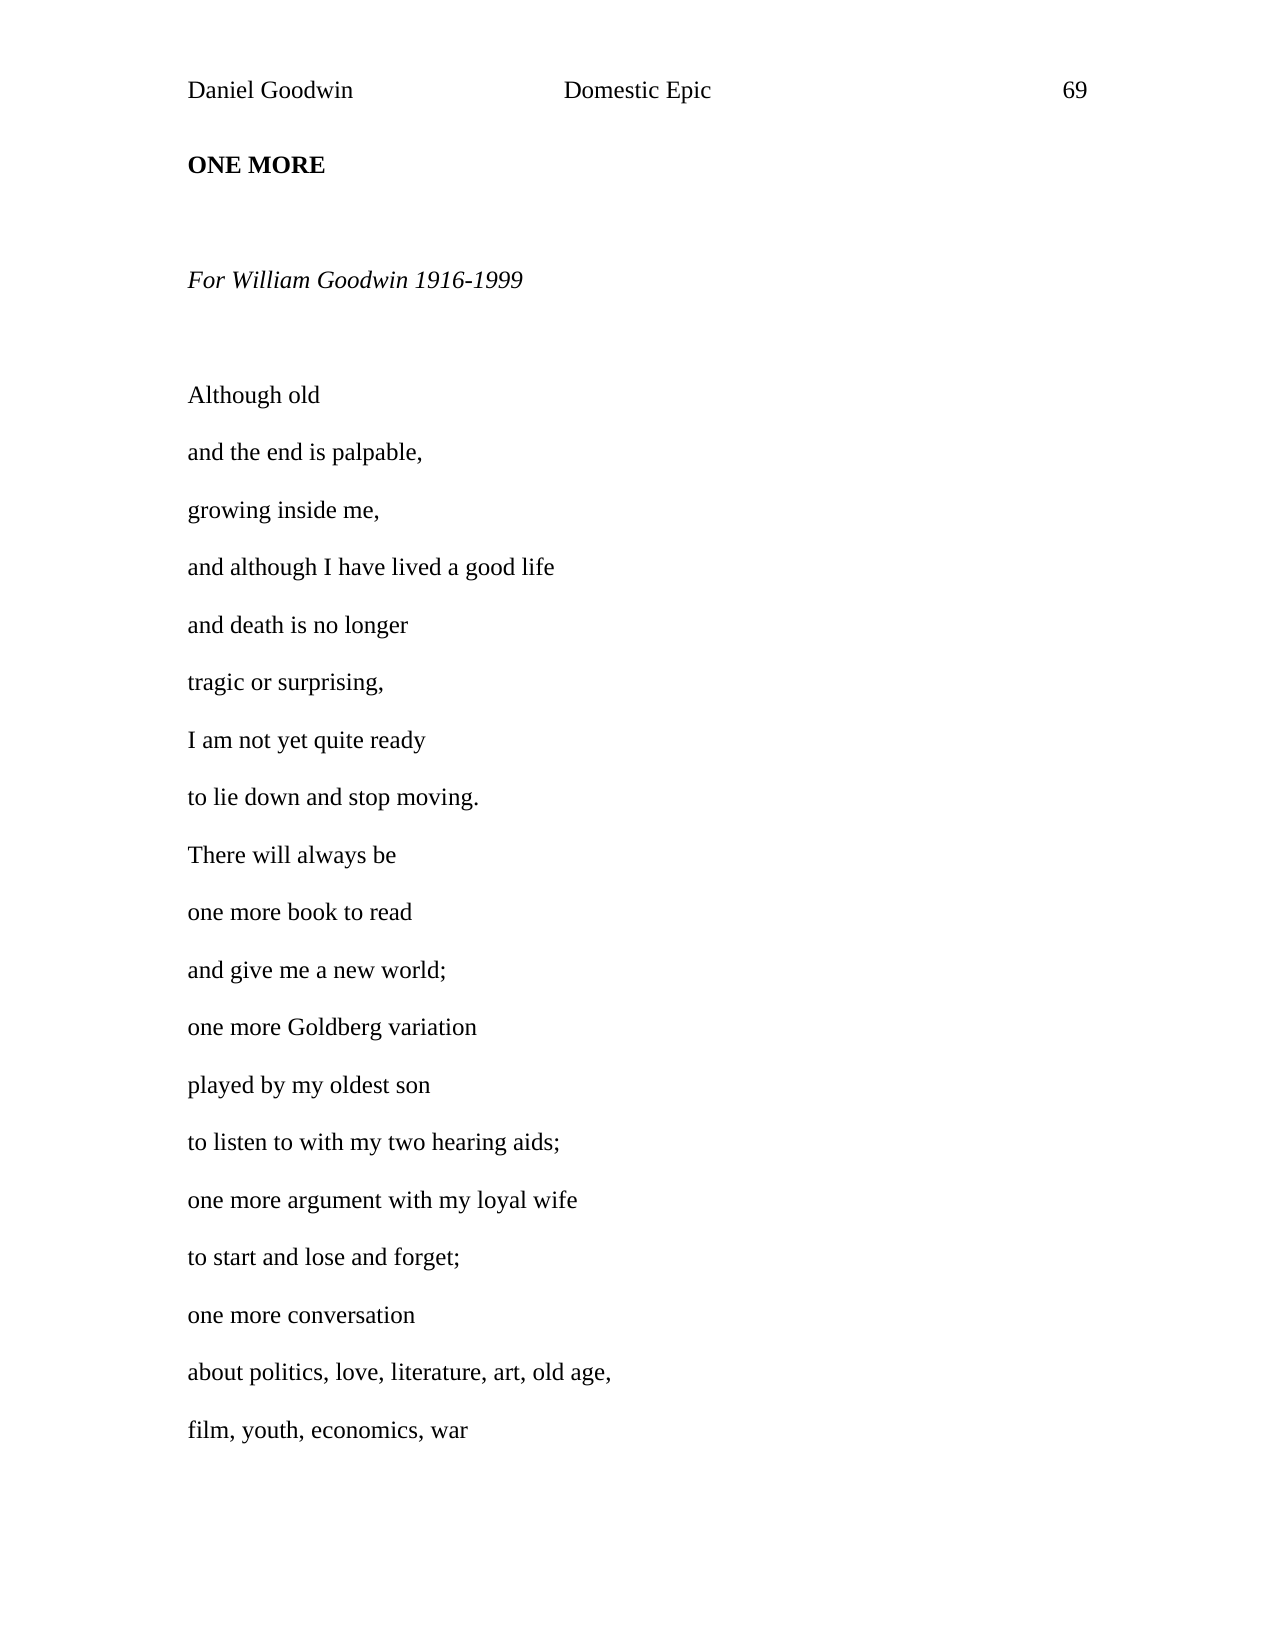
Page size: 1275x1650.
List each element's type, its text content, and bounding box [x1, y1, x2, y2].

text to listen to with my two hearing aids; [187, 1127, 1087, 1156]
text one more book to read [187, 897, 1087, 926]
text one more argument with my loyal wife [187, 1185, 1087, 1214]
text tragic or surprising, [187, 667, 1087, 696]
text to start and lose and forget; [187, 1242, 1087, 1271]
subtitle ONE MORE [187, 150, 1087, 179]
text one more conversation [187, 1300, 1087, 1329]
text For William Goodwin 1916-1999 [187, 265, 1087, 294]
text and the end is palpable, [187, 437, 1087, 466]
text I am not yet quite ready [187, 725, 1087, 754]
text film, youth, economics, war [187, 1415, 1087, 1444]
text about politics, love, literature, art, old age, [187, 1357, 1087, 1386]
text and give me a new world; [187, 955, 1087, 984]
text Although old [187, 380, 1087, 409]
text and although I have lived a good life [187, 552, 1087, 581]
text one more Goldberg variation [187, 1012, 1087, 1041]
text and death is no longer [187, 610, 1087, 639]
text played by my oldest son [187, 1070, 1087, 1099]
text There will always be [187, 840, 1087, 869]
text growing inside me, [187, 495, 1087, 524]
text to lie down and stop moving. [187, 782, 1087, 811]
